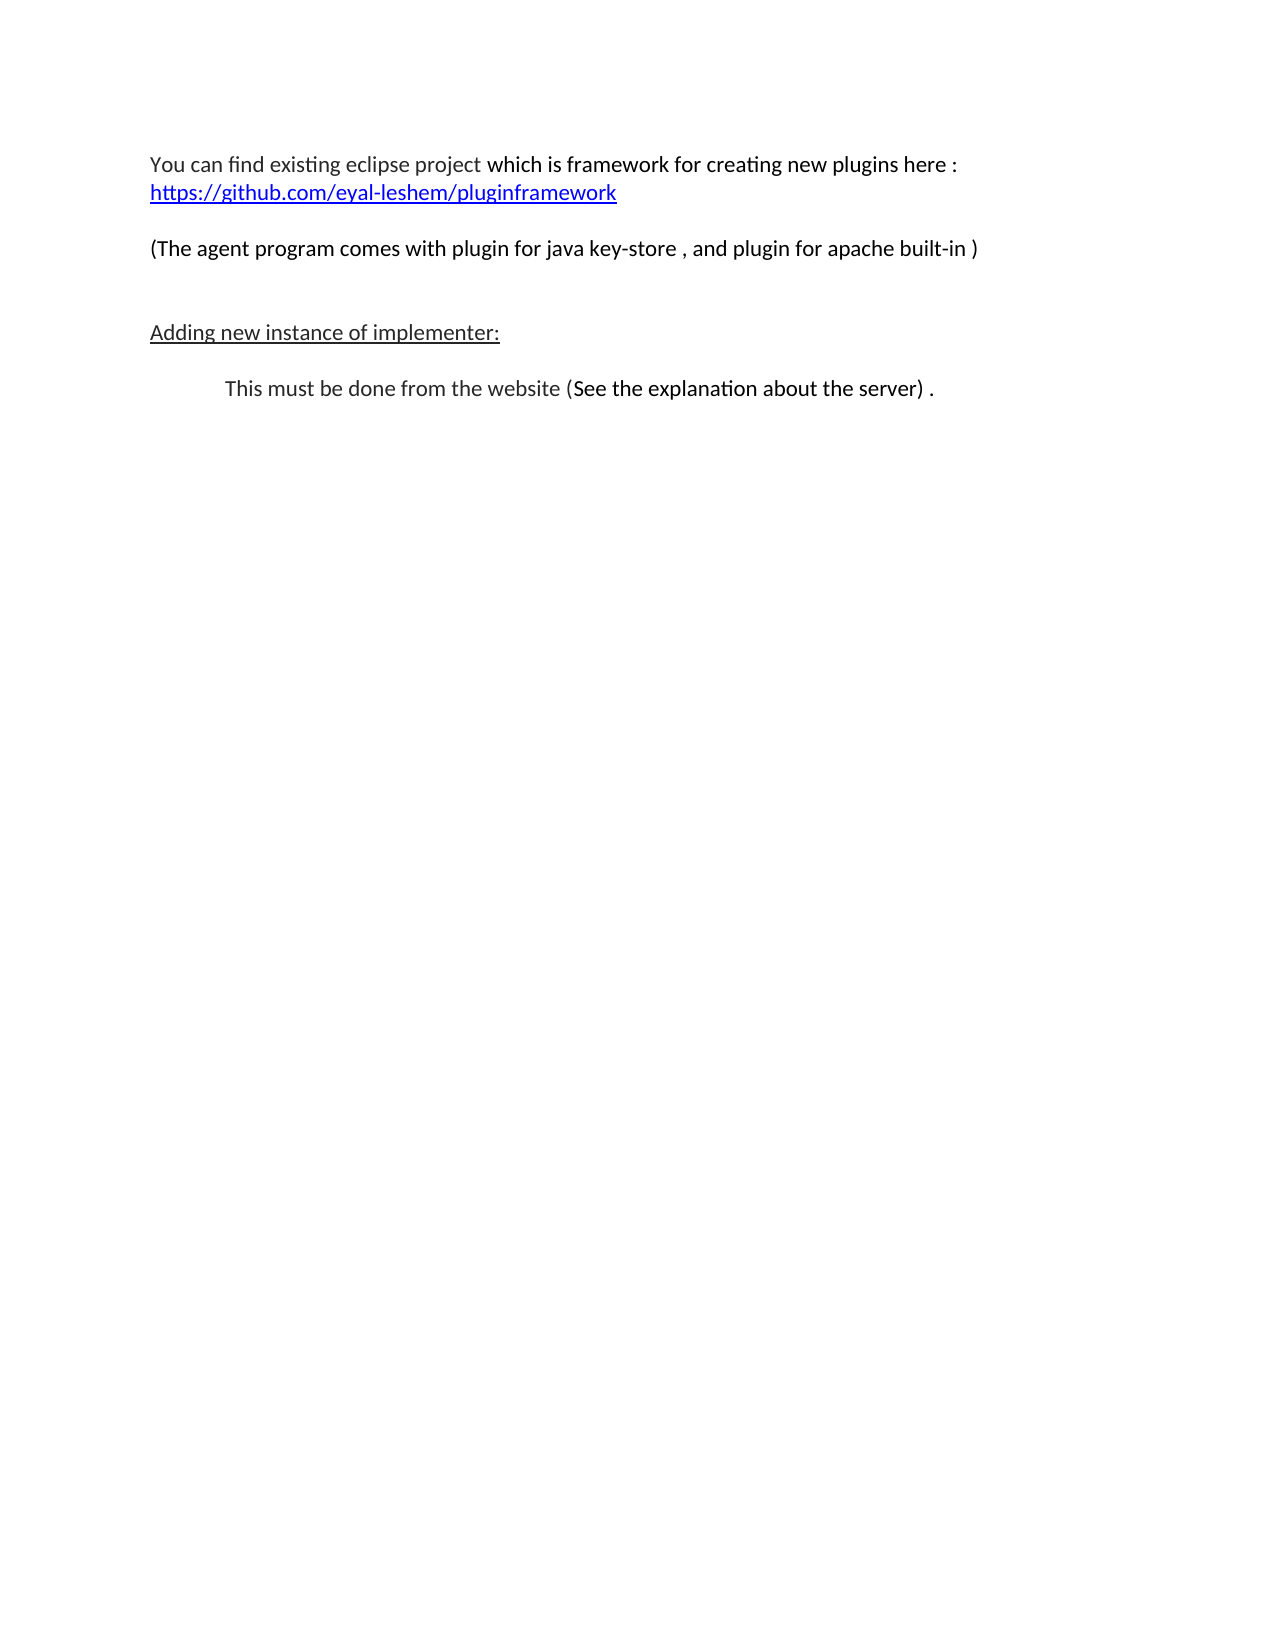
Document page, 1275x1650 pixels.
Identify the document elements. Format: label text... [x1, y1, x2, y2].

text You can find existing eclipse project which is framework for creating new plugins here : [150, 150, 1125, 178]
text This must be done from the website (See the explanation about the server) . [150, 374, 1125, 402]
text https://github.com/eyal-leshem/pluginframework [150, 178, 1125, 206]
text (The agent program comes with plugin for java key-store , and plugin for apache built-in ) [150, 234, 1125, 262]
text Adding new instance of implementer: [150, 318, 1125, 346]
